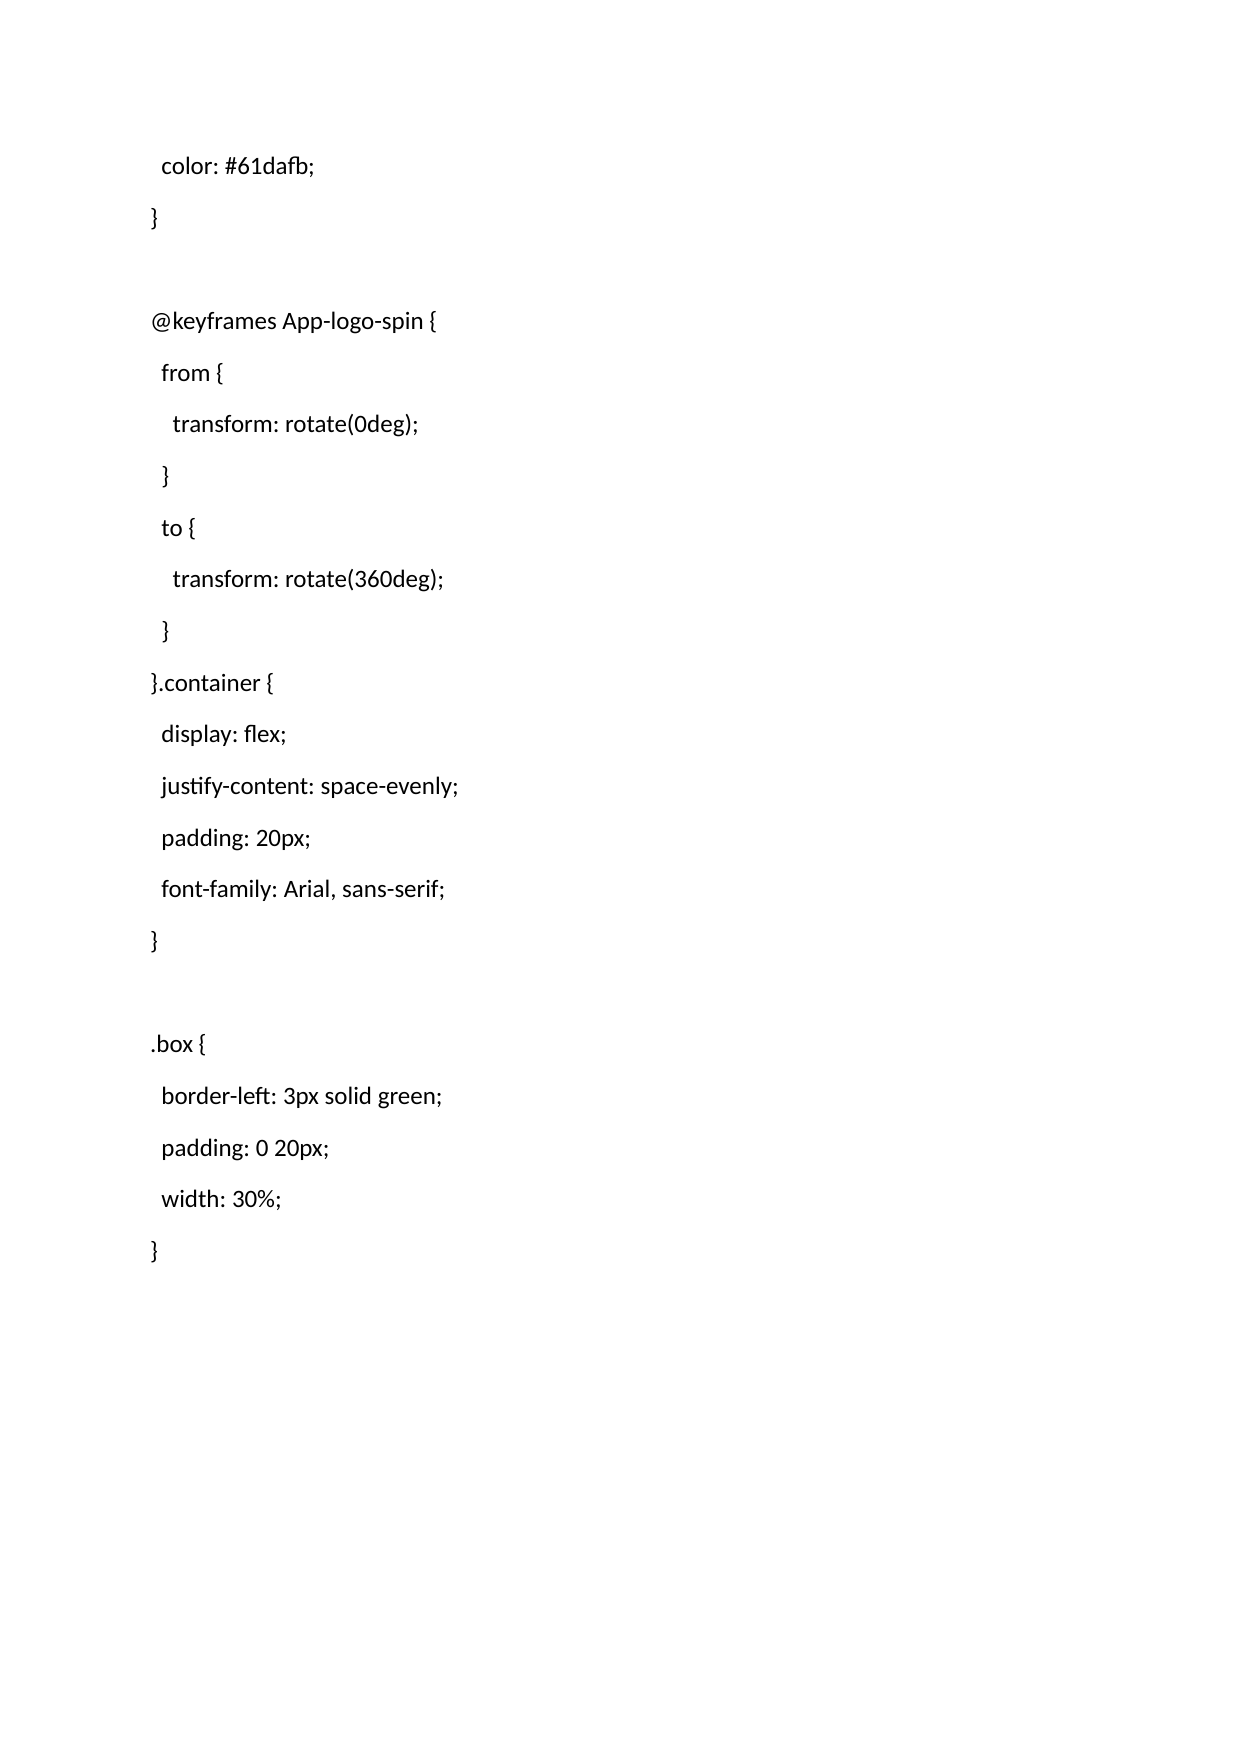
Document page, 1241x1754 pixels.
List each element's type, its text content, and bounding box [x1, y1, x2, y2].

text font-family: Arial, sans-serif; [150, 873, 1090, 904]
text width: 30%; [150, 1183, 1090, 1214]
text transform: rotate(360deg); [150, 563, 1090, 594]
text padding: 0 20px; [150, 1132, 1090, 1162]
text }.container { [150, 667, 1090, 697]
text padding: 20px; [150, 822, 1090, 852]
text color: #61dafb; [150, 150, 1090, 181]
text transform: rotate(0deg); [150, 408, 1090, 439]
text } [150, 615, 1090, 646]
text to { [150, 512, 1090, 542]
text } [150, 460, 1090, 491]
text from { [150, 357, 1090, 387]
text } [150, 1235, 1090, 1266]
text } [150, 202, 1090, 232]
text display: flex; [150, 718, 1090, 749]
text .box { [150, 1028, 1090, 1059]
text @keyframes App-logo-spin { [150, 305, 1090, 336]
text border-left: 3px solid green; [150, 1080, 1090, 1111]
text justify-content: space-evenly; [150, 770, 1090, 801]
text } [150, 925, 1090, 956]
